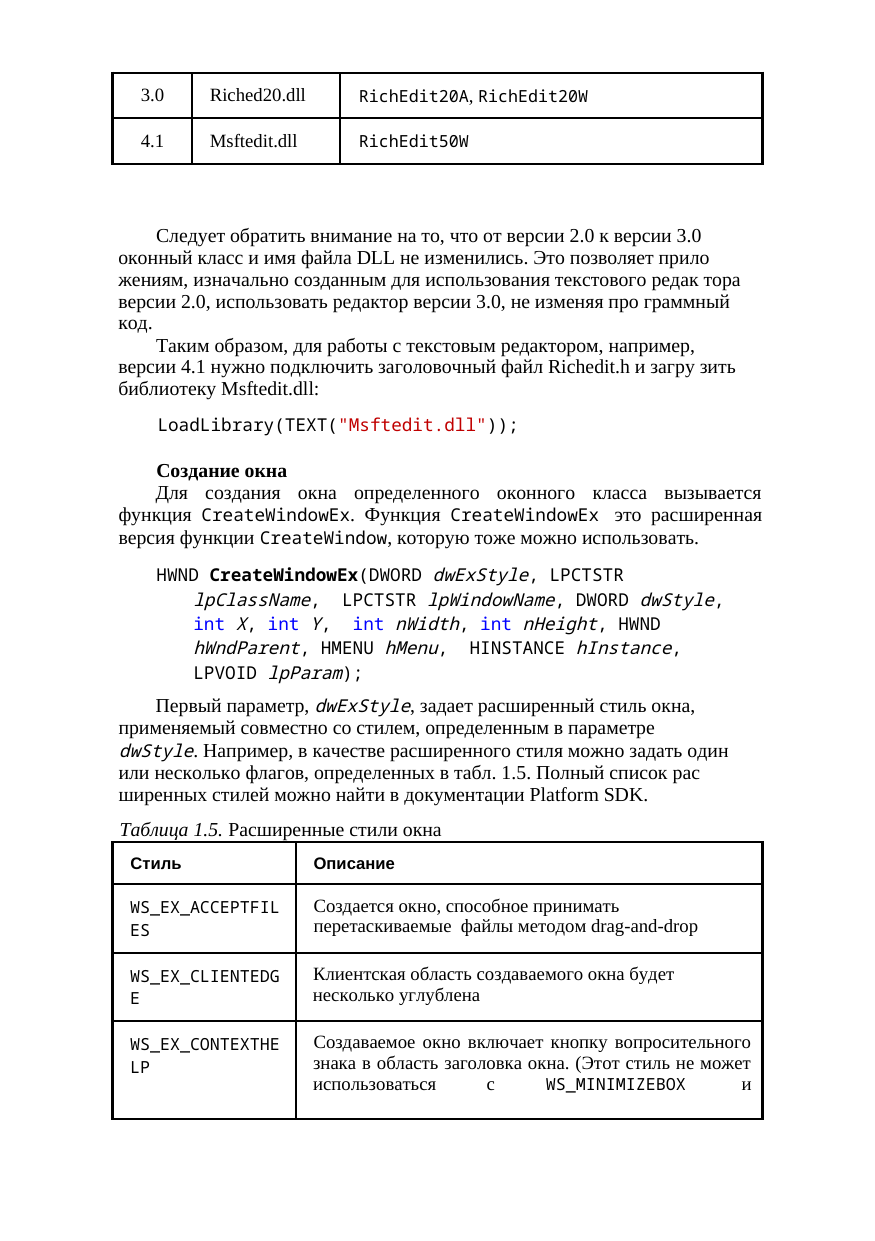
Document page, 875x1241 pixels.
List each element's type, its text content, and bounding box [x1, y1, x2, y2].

table_cell Riched20.dll [193, 74, 339, 117]
text Следует обратить внимание на то, что от версии 2.0 к версии 3.0 оконный класс и имя файла DLL не изменились. Это позволяет прило жениям, изначально созданным для использования текстового редак тора версии 2.0, использовать редактор версии 3.0, не изменяя про граммный код. [118, 225, 762, 334]
table_cell WS_EX_CLIENTEDGE [114, 954, 295, 1020]
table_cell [297, 1022, 761, 1118]
text LoadLibrary(TEXT("Msftedit.dll")); [157, 412, 769, 437]
text Создание окна [156, 459, 769, 482]
table_cell 3.0 [114, 74, 191, 117]
text HWND CreateWindowEx(DWORD dwExStyle, LPCTSTR lpClassName, LPCTSTR lpWindowName, DWORD dwStyle, int X, int Y, int nWidth, int nHeight, HWND hWndParent, HMENU hMenu, HINSTANCE hInstance, LPVOID lpParam); [156, 563, 729, 684]
table_header Стиль [114, 843, 295, 883]
table_cell Создается окно, способное принимать перетаскиваемые файлы методом drag-and-drop [297, 885, 761, 952]
table_cell 4.1 [114, 119, 191, 163]
text Для создания окна определенного оконного класса вызывается функция CreateWindowEx. Функция CreateWindowEx это расширенная версия функции CreateWindow, которую тоже можно использовать. [118, 482, 762, 550]
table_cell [341, 74, 761, 117]
table_cell Клиентская область создаваемого окна будет несколько углублена [297, 954, 761, 1020]
table_cell WS_EX_ACCEPTFILES [114, 885, 295, 952]
text Первый параметр, dwExStyle, задает расширенный стиль окна, применяемый совместно со стилем, определенным в параметре [118, 694, 762, 739]
table_header Описание [297, 843, 761, 883]
table_cell Msftedit.dll [193, 119, 339, 163]
text Таблица 1.5. Расширенные стили окна [119, 818, 769, 841]
table_cell WS_EX_CONTEXTHELP [114, 1022, 295, 1118]
table_cell RichEdit50W [341, 119, 761, 163]
text Таким образом, для работы с текстовым редактором, например, версии 4.1 нужно подключить заголовочный файл Richedit.h и загру зить библиотеку Msftedit.dll: [118, 335, 762, 400]
text dwStyle. Например, в качестве расширенного стиля можно задать один или несколько флагов, определенных в табл. 1.5. Полный список рас ширенных стилей можно найти в документации Platform SDK. [118, 739, 762, 805]
